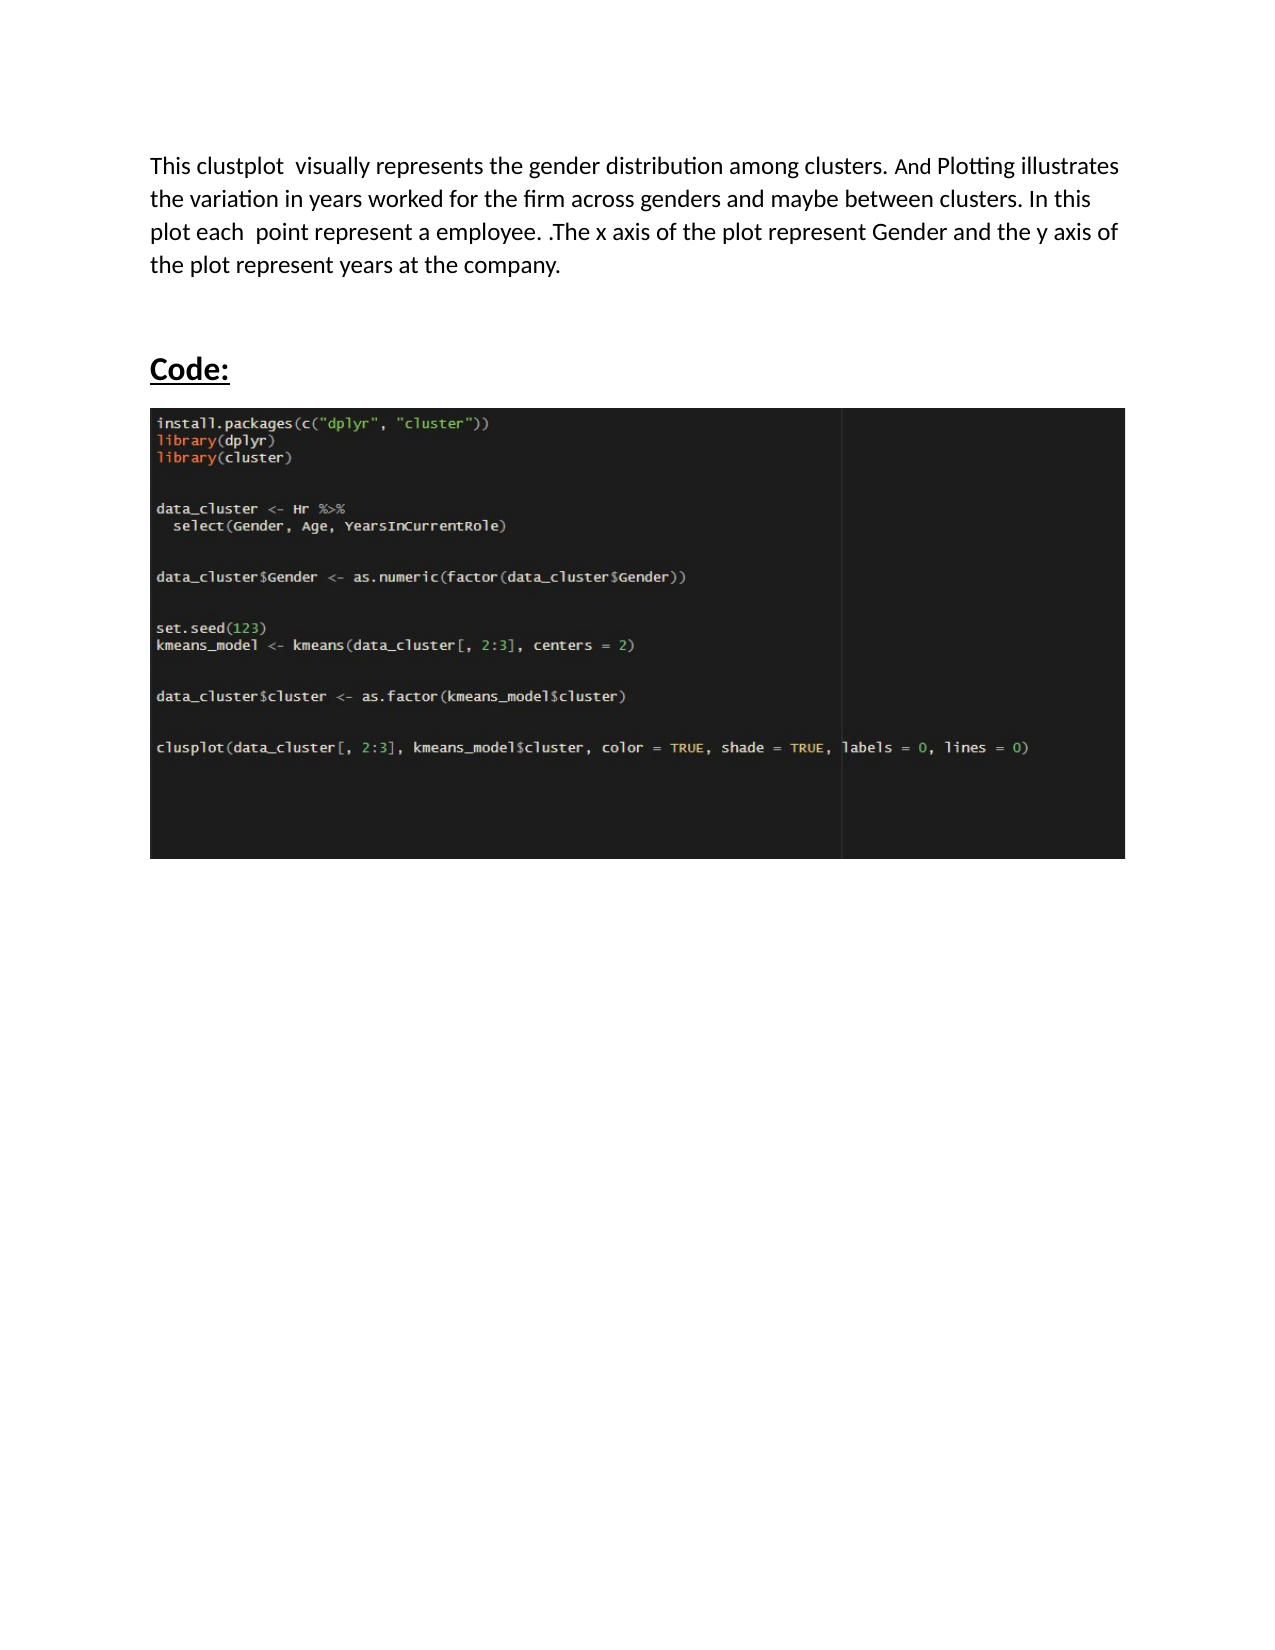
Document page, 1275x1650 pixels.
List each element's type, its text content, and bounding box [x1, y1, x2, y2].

text This clustplot visually represents the gender distribution among clusters. And Plotting illustrates the variation in years worked for the firm across genders and maybe between clusters. In this plot each point represent a employee. .The x axis of the plot represent Gender and the y axis of the plot represent years at the company. [150, 150, 1125, 279]
text Code: [150, 348, 1125, 389]
picture [150, 408, 1125, 859]
